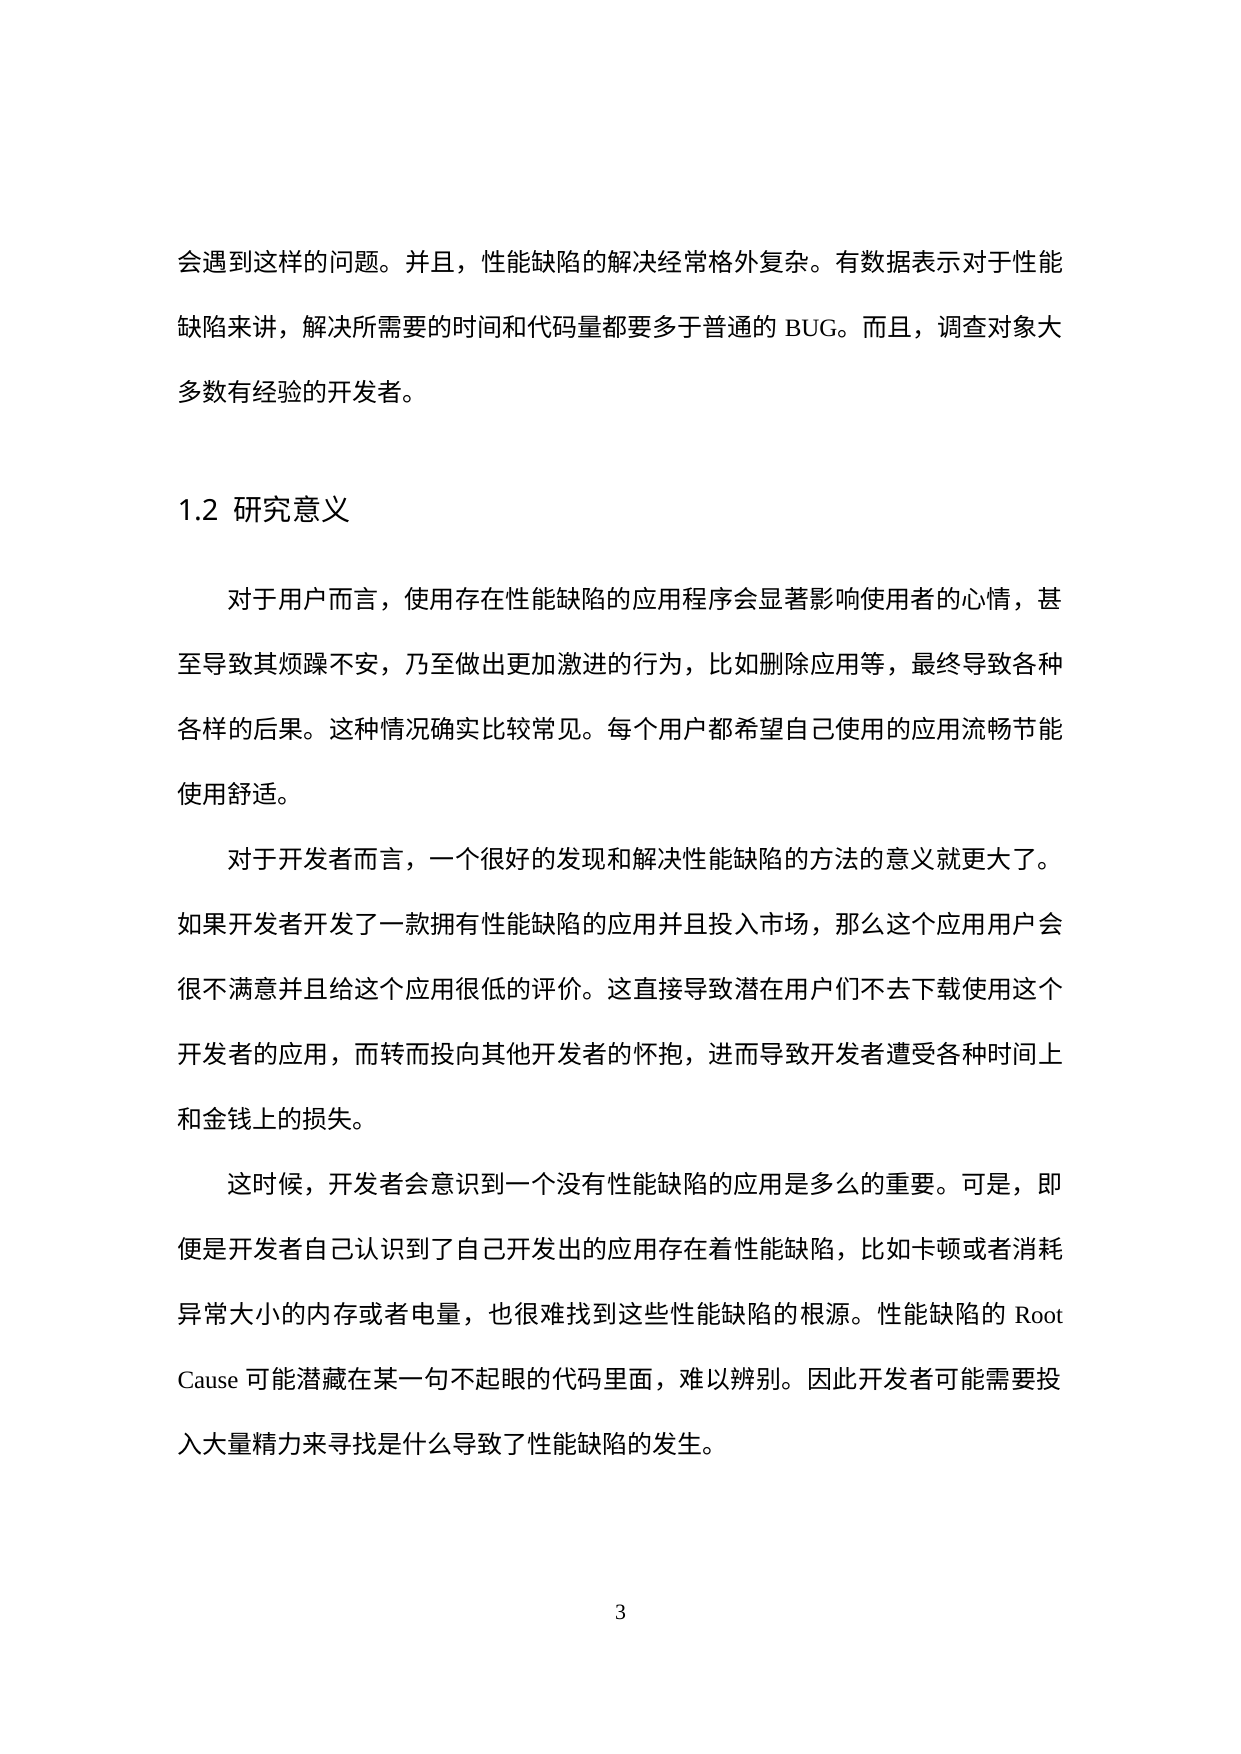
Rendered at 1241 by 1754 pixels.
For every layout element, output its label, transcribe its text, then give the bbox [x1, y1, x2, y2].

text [177, 228, 1063, 423]
text 这时候，开发者会意识到一个没有性能缺陷的应用是多么的重要。可是，即便是开发者自己认识到了自己开发出的应用存在着性能缺陷，比如卡顿或者消耗异常大小的内存或者电量，也很难找到这些性能缺陷的根源。性能缺陷的 Root Cause 可能潜藏在某一句不起眼的代码里面，难以辨别。因此开发者可能需要投入大量精力来寻找是什么导致了性能缺陷的发生。 [177, 1151, 1063, 1476]
text 对于用户而言，使用存在性能缺陷的应用程序会显著影响使用者的心情，甚至导致其烦躁不安，乃至做出更加激进的行为，比如删除应用等，最终导致各种各样的后果。这种情况确实比较常见。每个用户都希望自己使用的应用流畅节能，使用舒适。 [177, 566, 1063, 826]
text 对于开发者而言，一个很好的发现和解决性能缺陷的方法的意义就更大了。如果开发者开发了一款拥有性能缺陷的应用并且投入市场，那么这个应用用户会很不满意并且给这个应用很低的评价。这直接导致潜在用户们不去下载使用这个开发者的应用，而转而投向其他开发者的怀抱，进而导致开发者遭受各种时间上和金钱上的损失。 [177, 826, 1063, 1151]
text 1.2 研究意义 [177, 476, 1063, 541]
